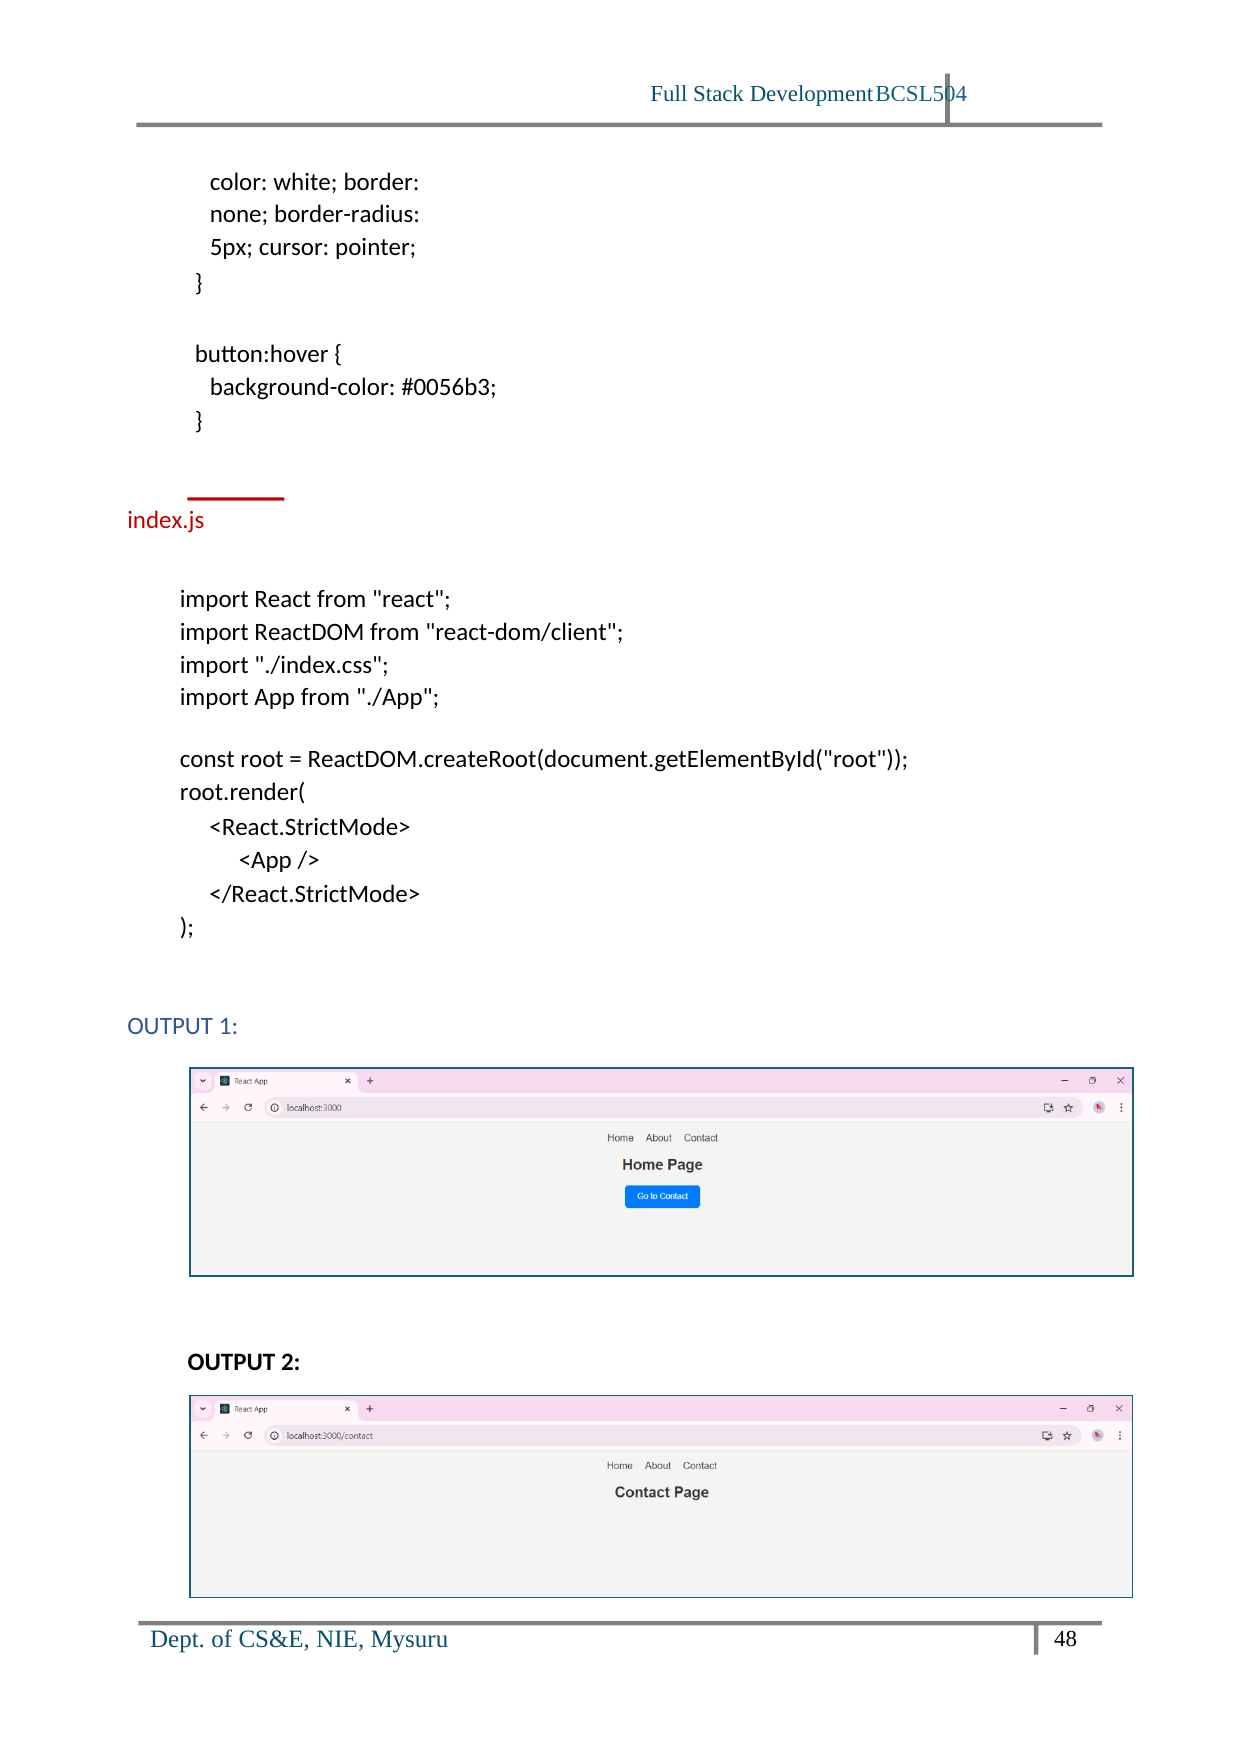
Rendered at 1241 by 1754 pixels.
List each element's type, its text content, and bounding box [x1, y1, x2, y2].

text <React.StrictMode> [209, 809, 1165, 842]
text ); [179, 911, 1165, 941]
picture [856, 90, 862, 101]
subtitle index.js [127, 504, 1165, 535]
text } [194, 405, 1165, 435]
picture [191, 1069, 1132, 1275]
text </React.StrictMode> [209, 878, 1165, 908]
text button:hover { [194, 338, 1165, 369]
text OUTPUT 2: [187, 1346, 1165, 1377]
text import React from "react"; [179, 583, 1165, 613]
text color: white; border: none; border-radius: 5px; cursor: pointer; [209, 166, 433, 262]
text const root = ReactDOM.createRoot(document.getElementById("root")); root.render( [179, 743, 1030, 806]
text <App /> [238, 844, 1165, 875]
picture [371, 1634, 376, 1647]
picture [328, 1631, 333, 1642]
picture [191, 1396, 1132, 1597]
text } [194, 264, 1165, 298]
text background-color: #0056b3; [209, 371, 1165, 402]
text import ReactDOM from "react-dom/client"; import "./index.css"; [179, 616, 695, 679]
subtitle OUTPUT 1: [127, 1010, 1165, 1041]
text import App from "./App"; [179, 681, 1165, 712]
